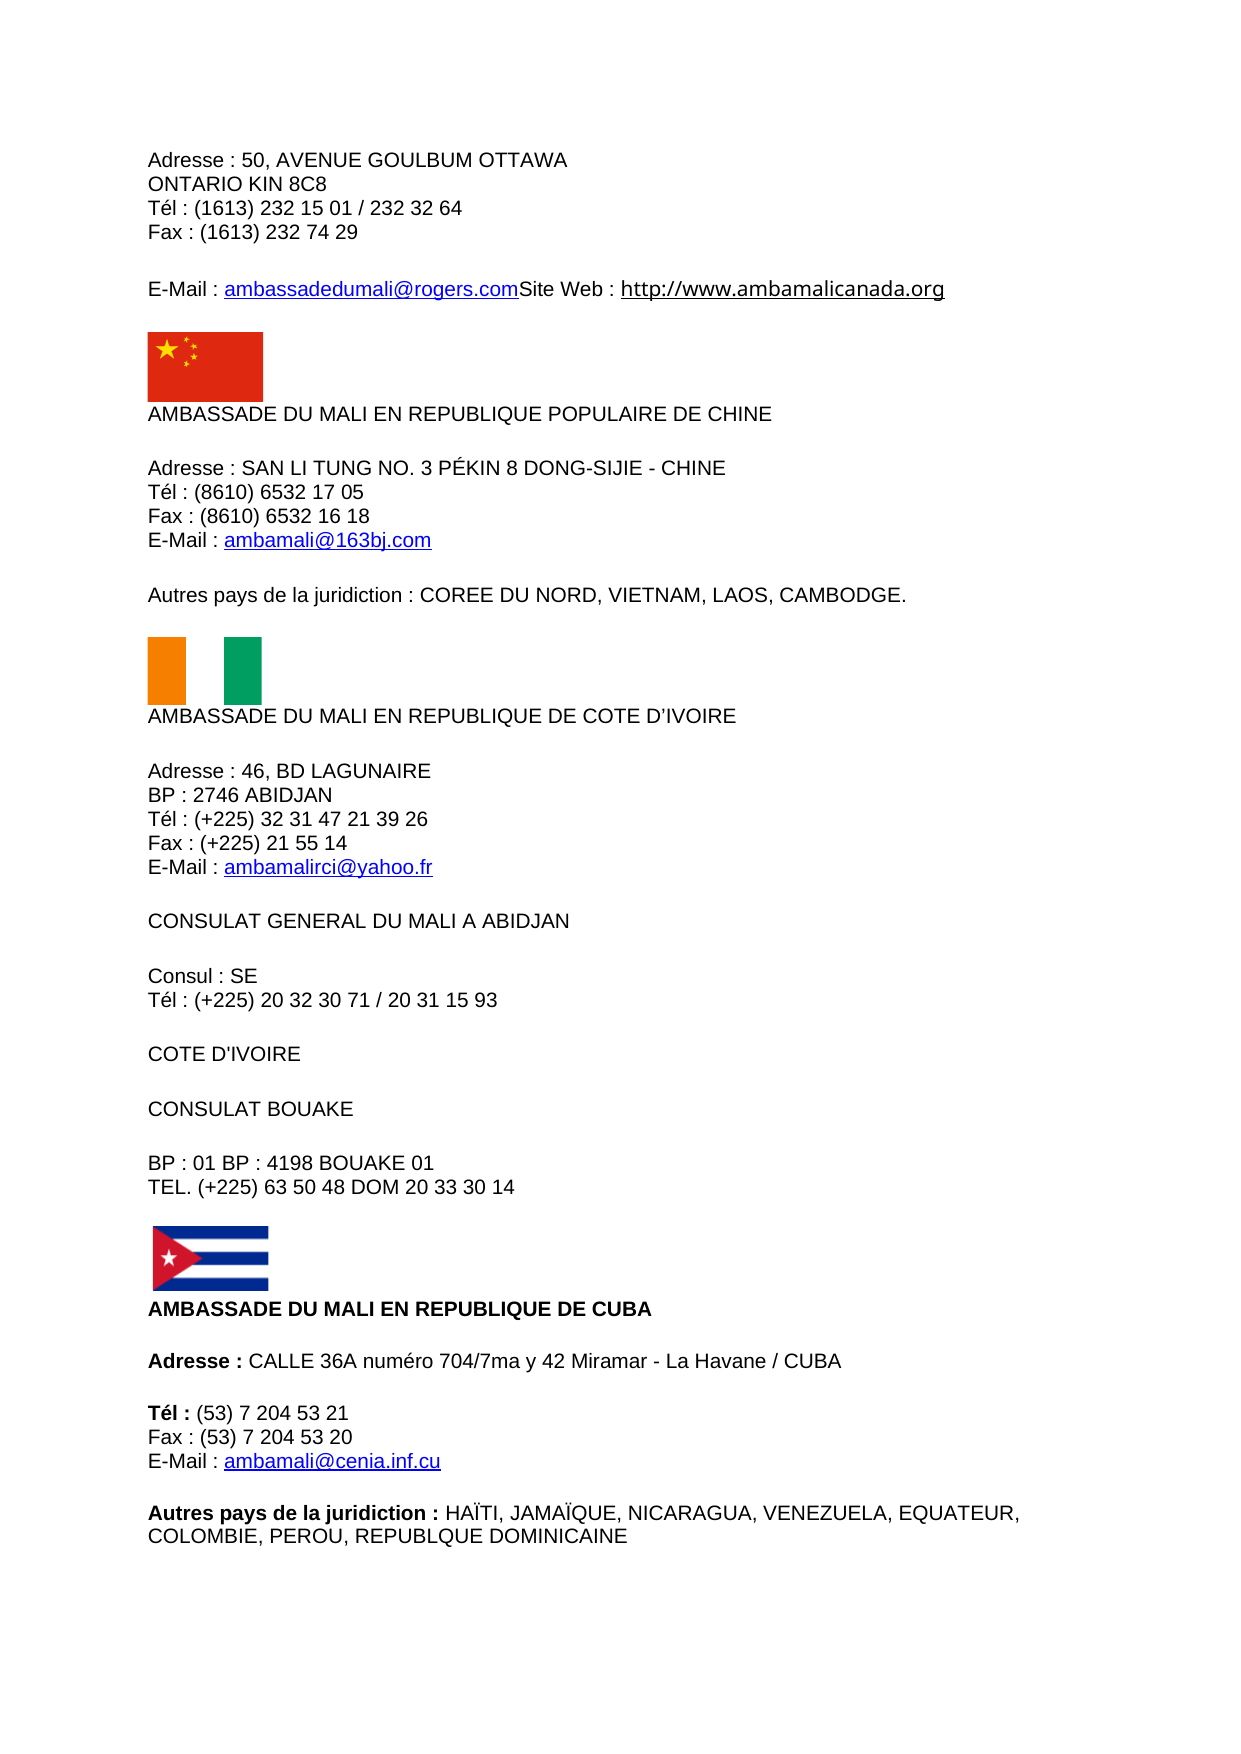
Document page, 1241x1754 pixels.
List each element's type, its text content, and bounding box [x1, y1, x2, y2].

text COTE D'IVOIRE [148, 1042, 1093, 1066]
text E-Mail : ambassadedumali@rogers.comSite Web : http://www.ambamalicanada.org [148, 274, 1093, 302]
picture [147, 637, 262, 705]
text Adresse : CALLE 36A numéro 704/7ma y 42 Miramar - La Havane / CUBA [148, 1348, 1093, 1372]
text Autres pays de la juridiction : HAÏTI, JAMAÏQUE, NICARAGUA, VENEZUELA, EQUATEUR, COLOMBIE, PEROU, REPUBLQUE DOMINICAINE [148, 1500, 1093, 1548]
picture [152, 1226, 269, 1291]
text Adresse : 46, BD LAGUNAIRE BP : 2746 ABIDJAN Tél : (+225) 32 31 47 21 39 26 Fax : (+225) 21 55 14 E-Mail : ambamalirci@yahoo.fr [148, 759, 1093, 878]
text Tél : (53) 7 204 53 21 Fax : (53) 7 204 53 20 E-Mail : ambamali@cenia.inf.cu [148, 1401, 1093, 1472]
text BP : 01 BP : 4198 BOUAKE 01 TEL. (+225) 63 50 48 DOM 20 33 30 14 [148, 1151, 1093, 1199]
text CONSULAT BOUAKE [148, 1096, 1093, 1120]
text Adresse : 50, AVENUE GOULBUM OTTAWA ONTARIO KIN 8C8 Tél : (1613) 232 15 01 / 232 32 64 Fax : (1613) 232 74 29 [148, 148, 1093, 243]
text CONSULAT GENERAL DU MALI A ABIDJAN [148, 909, 1093, 933]
text AMBASSADE DU MALI EN REPUBLIQUE DE COTE D’IVOIRE [148, 704, 1093, 728]
text Autres pays de la juridiction : COREE DU NORD, VIETNAM, LAOS, CAMBODGE. [148, 582, 1093, 606]
text Adresse : SAN LI TUNG NO. 3 PÉKIN 8 DONG-SIJIE - CHINE Tél : (8610) 6532 17 05 Fax : (8610) 6532 16 18 E-Mail : ambamali@163bj.com [148, 456, 1093, 552]
text AMBASSADE DU MALI EN REPUBLIQUE DE CUBA [148, 1297, 1093, 1321]
picture [147, 332, 264, 402]
text AMBASSADE DU MALI EN REPUBLIQUE POPULAIRE DE CHINE [148, 402, 1093, 426]
text Consul : SE Tél : (+225) 20 32 30 71 / 20 31 15 93 [148, 963, 1093, 1011]
